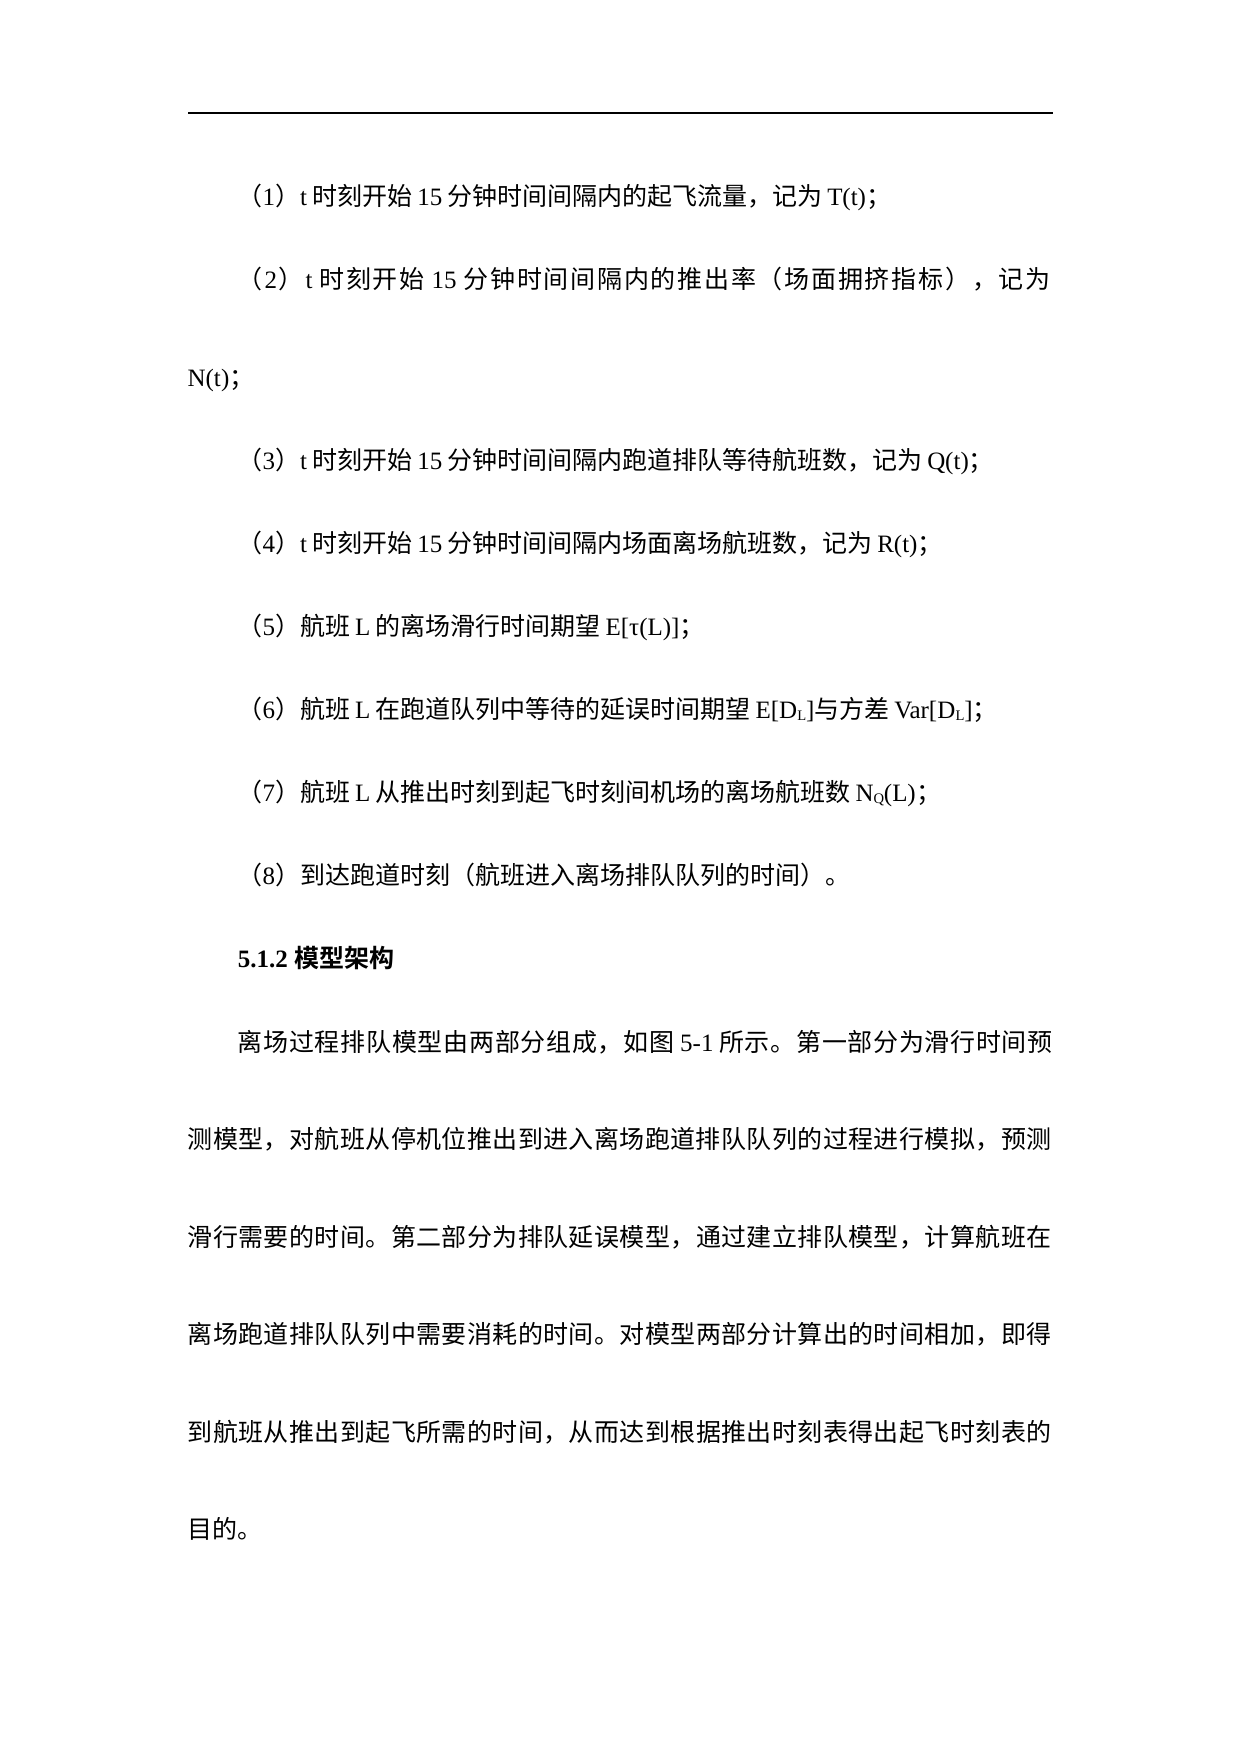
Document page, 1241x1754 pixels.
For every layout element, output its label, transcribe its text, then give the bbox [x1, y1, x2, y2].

text （2）t时刻开始15分钟时间间隔内的推出率（场面拥挤指标），记为N(t)； [187, 245, 1053, 408]
text （1）t时刻开始15分钟时间间隔内的起飞流量，记为T(t)； [187, 162, 1053, 227]
text （6）航班L在跑道队列中等待的延误时间期望E[DL]与方差Var[DL]； [187, 675, 1053, 740]
text （3）t时刻开始15分钟时间间隔内跑道排队等待航班数，记为Q(t)； [187, 426, 1053, 491]
text （5）航班L的离场滑行时间期望E[τ(L)]； [187, 592, 1053, 657]
text （4）t时刻开始15分钟时间间隔内场面离场航班数，记为R(t)； [187, 509, 1053, 574]
text （8）到达跑道时刻（航班进入离场排队队列的时间）。 [187, 841, 1053, 906]
subtitle 5.1.2 模型架构 [187, 924, 1053, 989]
text 离场过程排队模型由两部分组成，如图5-1所示。第一部分为滑行时间预测模型，对航班从停机位推出到进入离场跑道排队队列的过程进行模拟，预测滑行需要的时间。第二部分为排队延误模型，通过建立排队模型，计算航班在离场跑道排队队列中需要消耗的时间。对模型两部分计算出的时间相加，即得到航班从推出到起飞所需的时间，从而达到根据推出时刻表得出起飞时刻表的目的。 [187, 1008, 1053, 1560]
text （7）航班L从推出时刻到起飞时刻间机场的离场航班数NQ(L)； [187, 758, 1053, 823]
